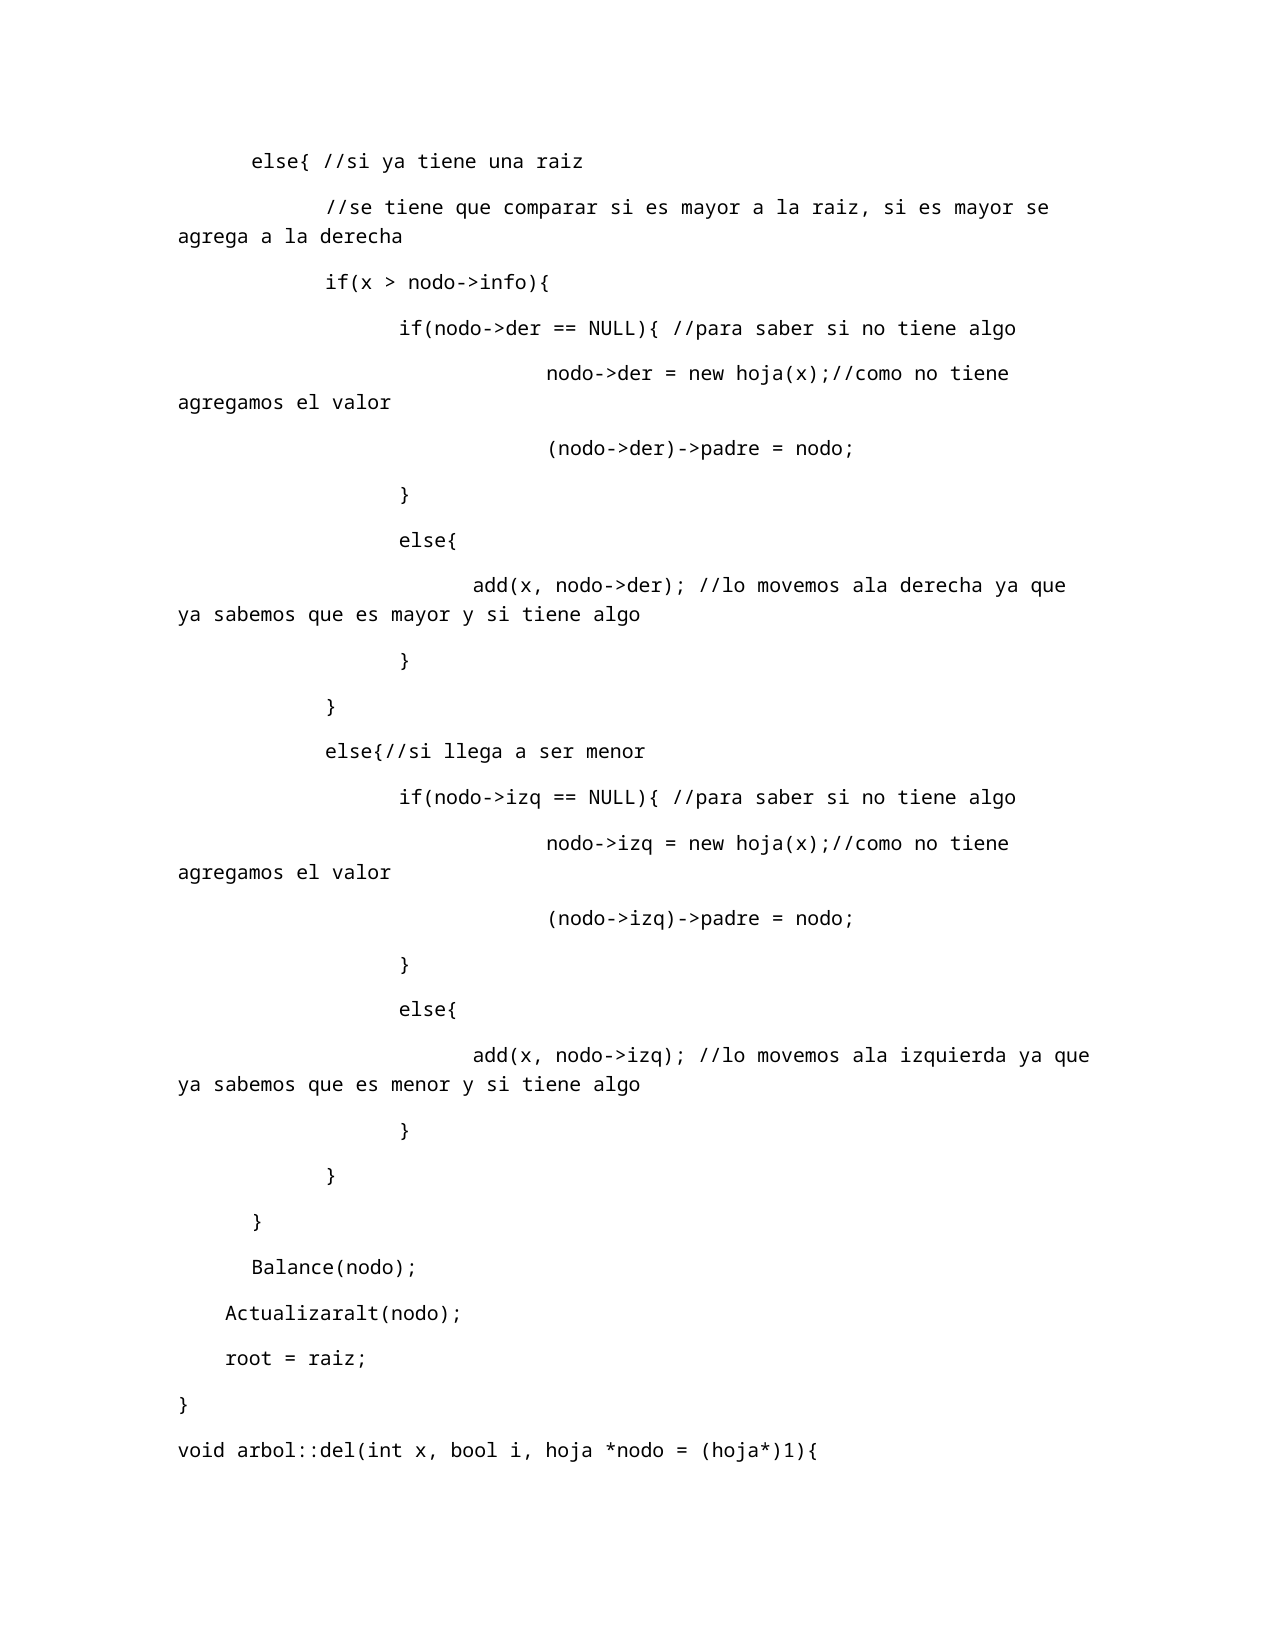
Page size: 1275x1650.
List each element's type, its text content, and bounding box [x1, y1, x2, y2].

text add(x, nodo->der); //lo movemos ala derecha ya que ya sabemos que es mayor y si tiene algo [177, 572, 1098, 628]
text add(x, nodo->izq); //lo movemos ala izquierda ya que ya sabemos que es menor y si tiene algo [177, 1041, 1098, 1097]
text root = raiz; [177, 1345, 1098, 1372]
text else{//si llega a ser menor [177, 738, 1098, 765]
text nodo->izq = new hoja(x);//como no tiene agregamos el valor [177, 829, 1098, 885]
text } [177, 1207, 1098, 1234]
text if(nodo->der == NULL){ //para saber si no tiene algo [177, 314, 1098, 341]
text } [177, 1390, 1098, 1417]
text } [177, 950, 1098, 977]
text (nodo->der)->padre = nodo; [177, 434, 1098, 461]
text } [177, 646, 1098, 673]
text else{ //si ya tiene una raiz [177, 148, 1098, 174]
text //se tiene que comparar si es mayor a la raiz, si es mayor se agrega a la derecha [177, 193, 1098, 249]
text } [177, 480, 1098, 507]
text } [177, 1162, 1098, 1189]
text if(x > nodo->info){ [177, 268, 1098, 295]
text } [177, 1116, 1098, 1143]
text void arbol::del(int x, bool i, hoja *nodo = (hoja*)1){ [177, 1436, 1098, 1463]
text nodo->der = new hoja(x);//como no tiene agregamos el valor [177, 359, 1098, 416]
text (nodo->izq)->padre = nodo; [177, 904, 1098, 931]
text if(nodo->izq == NULL){ //para saber si no tiene algo [177, 783, 1098, 811]
text } [177, 692, 1098, 719]
text else{ [177, 996, 1098, 1022]
text else{ [177, 526, 1098, 553]
text Actualizaralt(nodo); [177, 1299, 1098, 1326]
text Balance(nodo); [177, 1253, 1098, 1280]
